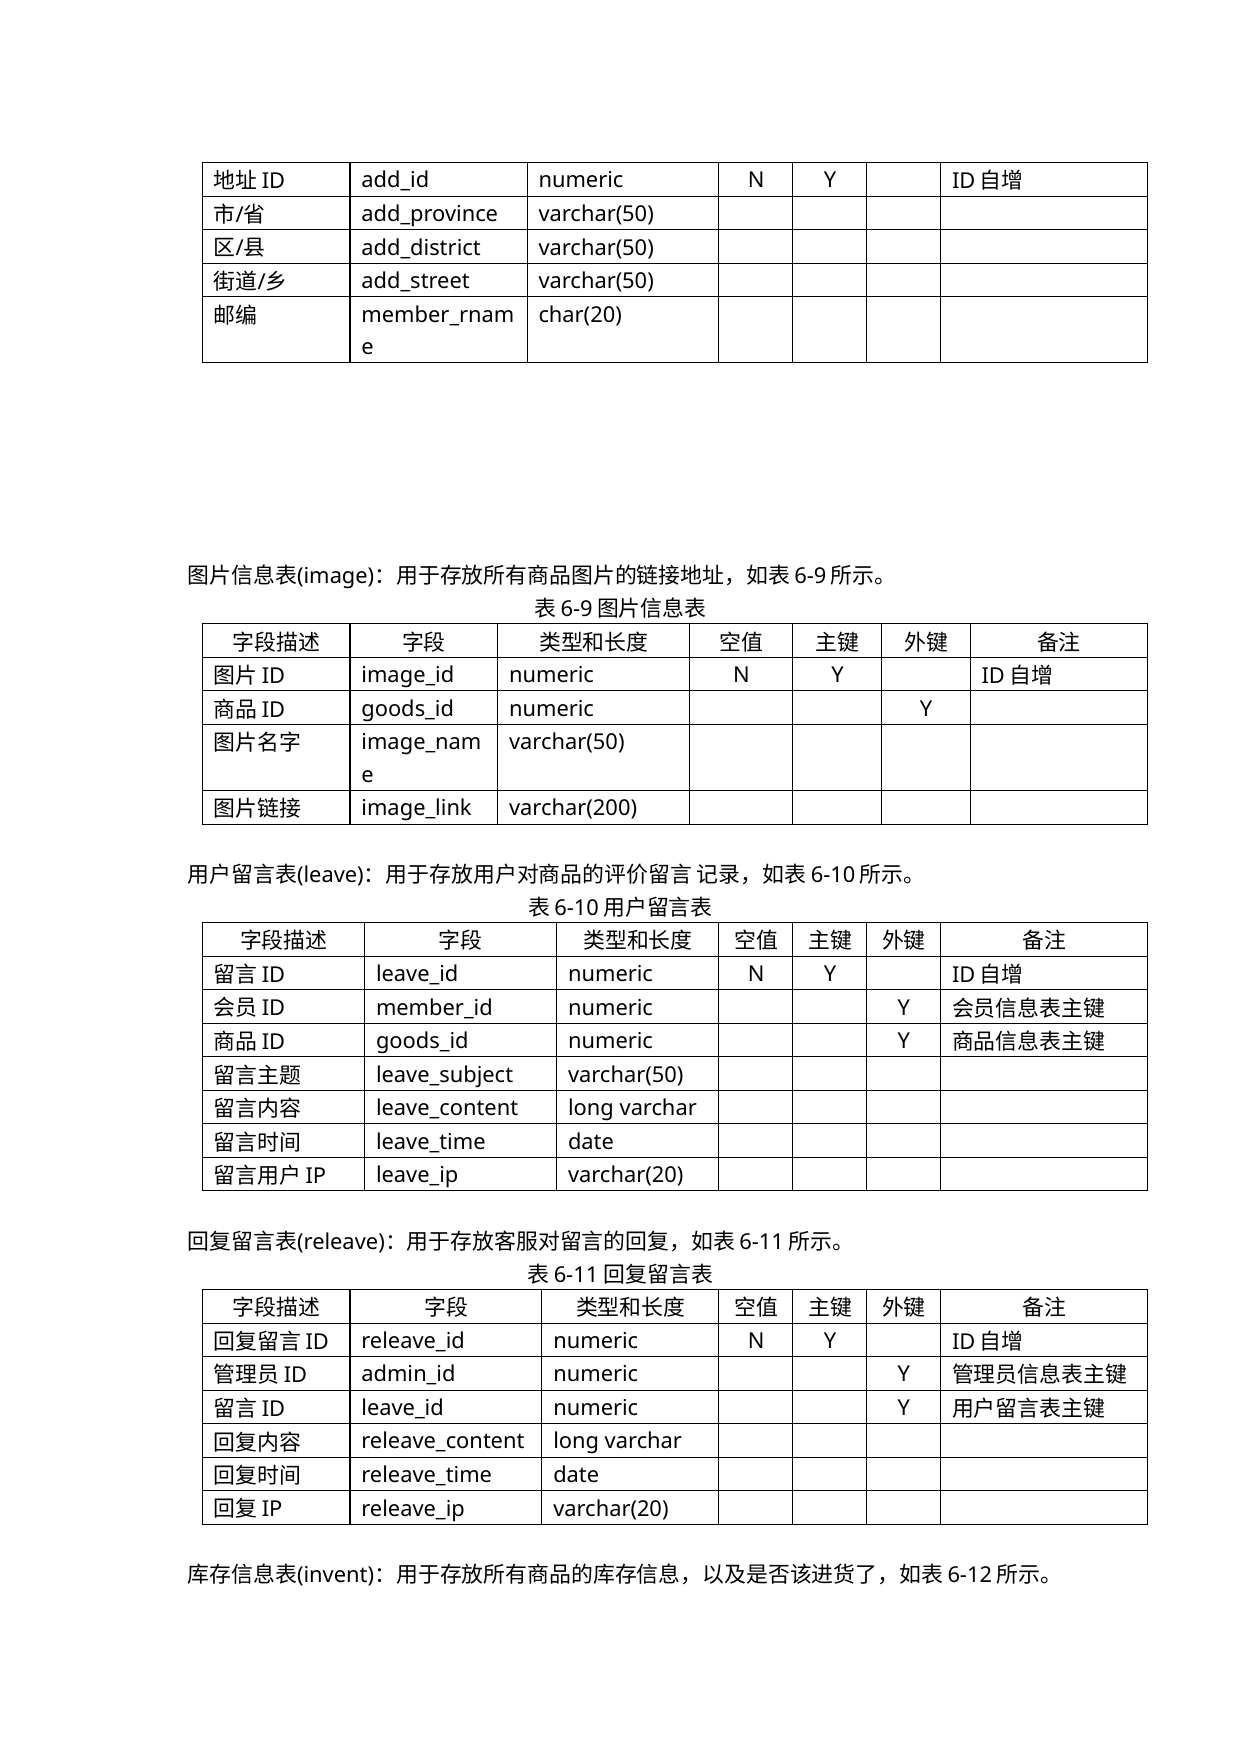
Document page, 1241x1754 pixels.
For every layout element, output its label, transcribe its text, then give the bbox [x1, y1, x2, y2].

table_cell [941, 1424, 1147, 1457]
table_cell 图片名字 [203, 725, 349, 790]
table_header 类型和长度 [498, 624, 689, 657]
table_cell [941, 1124, 1147, 1157]
table_cell 留言内容 [203, 1091, 364, 1123]
table_cell date [542, 1458, 718, 1490]
text 表6-11 回复留言表 [187, 1256, 1053, 1289]
table_cell varchar(50) [528, 197, 718, 229]
table_cell [690, 725, 792, 790]
table_cell varchar(200) [498, 791, 689, 823]
table_cell [941, 297, 1147, 362]
table_cell [793, 1124, 866, 1157]
table_cell [882, 791, 970, 823]
table_cell date [557, 1124, 718, 1157]
table_cell releave_id [351, 1324, 541, 1356]
table_cell 商品ID [203, 1024, 364, 1056]
table_cell [793, 1024, 866, 1056]
table_cell [719, 1391, 792, 1423]
table_header 类型和长度 [542, 1290, 718, 1322]
table_cell [867, 957, 940, 989]
table_cell [719, 1424, 792, 1457]
text 表6-10用户留言表 [187, 889, 1053, 922]
table_cell [793, 230, 866, 263]
table_cell ID自增 [941, 1324, 1147, 1356]
table_cell [941, 1458, 1147, 1490]
table_cell varchar(20) [542, 1491, 718, 1524]
table_cell Y [882, 691, 970, 724]
table_cell goods_id [351, 691, 497, 724]
table_cell [941, 1491, 1147, 1524]
table_cell [719, 1091, 792, 1123]
table_cell numeric [498, 691, 689, 724]
table_cell [793, 1057, 866, 1090]
table_cell leave_id [365, 957, 556, 989]
table_cell leave_time [365, 1124, 556, 1157]
table_header 字段 [365, 923, 556, 956]
table_cell Y [793, 658, 881, 690]
table_cell [690, 791, 792, 823]
table_cell 留言ID [203, 1391, 349, 1423]
table_cell long varchar [542, 1424, 718, 1457]
table_cell [867, 264, 940, 296]
table_cell [793, 197, 866, 229]
table_cell [971, 791, 1147, 823]
table_cell 市/省 [203, 197, 349, 229]
table_cell Y [867, 990, 940, 1023]
table_cell image_link [351, 791, 497, 823]
table_cell [941, 264, 1147, 296]
table_cell image_name [351, 725, 497, 790]
text 表6-9图片信息表 [187, 591, 1053, 623]
table_cell 用户留言表主键 [941, 1391, 1147, 1423]
table_cell 留言主题 [203, 1057, 364, 1090]
table_cell 邮编 [203, 297, 349, 362]
table_cell Y [793, 163, 866, 196]
table_cell Y [867, 1024, 940, 1056]
table_cell goods_id [365, 1024, 556, 1056]
table_cell varchar(20) [557, 1158, 718, 1190]
table_cell releave_time [351, 1458, 541, 1490]
table_cell leave_subject [365, 1057, 556, 1090]
table_cell 图片链接 [203, 791, 349, 823]
table_cell add_province [351, 197, 527, 229]
text 图片信息表(image)：用于存放所有商品图片的链接地址，如表6-9所示。 [187, 558, 1053, 591]
table_cell numeric [557, 990, 718, 1023]
table_cell N [690, 658, 792, 690]
table_cell 区/县 [203, 230, 349, 263]
table_cell varchar(50) [498, 725, 689, 790]
table_header 备注 [971, 624, 1147, 657]
table_cell [719, 1024, 792, 1056]
table_cell [867, 1324, 940, 1356]
table_cell numeric [542, 1357, 718, 1389]
table_cell [941, 1091, 1147, 1123]
table_cell Y [867, 1391, 940, 1423]
table_cell Y [793, 957, 866, 989]
table_header 主键 [793, 624, 881, 657]
table_cell [867, 1057, 940, 1090]
table_cell 管理员ID [203, 1357, 349, 1389]
table_header 字段 [351, 1290, 541, 1322]
table_header 外键 [882, 624, 970, 657]
table_cell numeric [557, 957, 718, 989]
table_cell [941, 230, 1147, 263]
table_cell char(20) [528, 297, 718, 362]
table_cell [941, 197, 1147, 229]
table_header 字段描述 [203, 1290, 349, 1322]
table_cell [867, 297, 940, 362]
table_cell add_id [351, 163, 527, 196]
table_cell [793, 264, 866, 296]
table_cell varchar(50) [528, 264, 718, 296]
table_cell [719, 264, 792, 296]
table_cell [971, 691, 1147, 724]
table_cell varchar(50) [557, 1057, 718, 1090]
table_cell [867, 1491, 940, 1524]
table_header 空值 [719, 1290, 792, 1322]
table_cell 留言用户IP [203, 1158, 364, 1190]
table_header 字段 [351, 624, 497, 657]
table_cell [867, 1424, 940, 1457]
table_cell 管理员信息表主键 [941, 1357, 1147, 1389]
table_cell [941, 1158, 1147, 1190]
table_cell [882, 725, 970, 790]
table_cell [793, 791, 881, 823]
table_cell Y [793, 1324, 866, 1356]
table_cell [719, 297, 792, 362]
table_cell [882, 658, 970, 690]
table_cell [867, 1458, 940, 1490]
table_cell leave_id [351, 1391, 541, 1423]
table_cell N [719, 1324, 792, 1356]
table_cell [867, 163, 940, 196]
table_header 备注 [941, 1290, 1147, 1322]
table_cell add_district [351, 230, 527, 263]
table_header 备注 [941, 923, 1147, 956]
table_cell ID自增 [941, 957, 1147, 989]
table_cell [971, 725, 1147, 790]
table_cell [941, 1057, 1147, 1090]
table_cell [867, 1124, 940, 1157]
table_cell admin_id [351, 1357, 541, 1389]
table_cell 回复时间 [203, 1458, 349, 1490]
table_cell [719, 197, 792, 229]
table_cell long varchar [557, 1091, 718, 1123]
table_cell 留言ID [203, 957, 364, 989]
table_cell N [719, 957, 792, 989]
table_cell 地址ID [203, 163, 349, 196]
table_cell [719, 230, 792, 263]
table_header 空值 [719, 923, 792, 956]
table_cell member_id [365, 990, 556, 1023]
table_cell releave_content [351, 1424, 541, 1457]
table_cell 回复IP [203, 1491, 349, 1524]
table_cell [719, 1057, 792, 1090]
table_cell numeric [542, 1324, 718, 1356]
table_cell [719, 1458, 792, 1490]
table_cell 回复留言ID [203, 1324, 349, 1356]
table_cell [793, 1491, 866, 1524]
table_cell 留言时间 [203, 1124, 364, 1157]
table_cell 商品ID [203, 691, 349, 724]
table_cell [867, 1091, 940, 1123]
table_cell Y [867, 1357, 940, 1389]
table_cell [793, 691, 881, 724]
text 库存信息表(invent)：用于存放所有商品的库存信息，以及是否该进货了，如表6-12所示。 [187, 1557, 1053, 1590]
table_cell [867, 1158, 940, 1190]
table_cell [719, 1491, 792, 1524]
table_cell varchar(50) [528, 230, 718, 263]
text 用户留言表(leave)：用于存放用户对商品的评价留言 记录，如表6-10所示。 [187, 857, 1053, 889]
table_cell 街道/乡 [203, 264, 349, 296]
table_header 空值 [690, 624, 792, 657]
table_cell ID自增 [971, 658, 1147, 690]
table_cell 会员ID [203, 990, 364, 1023]
table_cell [719, 1124, 792, 1157]
table_cell numeric [528, 163, 718, 196]
table_cell [793, 1391, 866, 1423]
table_cell [793, 1357, 866, 1389]
table_header 主键 [793, 923, 866, 956]
table_cell [719, 990, 792, 1023]
table_cell [793, 1458, 866, 1490]
table_cell releave_ip [351, 1491, 541, 1524]
table_cell numeric [557, 1024, 718, 1056]
table_cell 会员信息表主键 [941, 990, 1147, 1023]
table_header 字段描述 [203, 923, 364, 956]
table_cell numeric [542, 1391, 718, 1423]
table_cell image_id [351, 658, 497, 690]
table_cell add_street [351, 264, 527, 296]
table_cell numeric [498, 658, 689, 690]
table_cell [867, 197, 940, 229]
table_cell [793, 1091, 866, 1123]
table_cell [793, 297, 866, 362]
table_cell [719, 1158, 792, 1190]
table_cell [793, 725, 881, 790]
table_cell 图片ID [203, 658, 349, 690]
table_cell leave_content [365, 1091, 556, 1123]
table_cell [793, 990, 866, 1023]
text 回复留言表(releave)：用于存放客服对留言的回复，如表6-11所示。 [187, 1224, 1053, 1256]
table_cell ID自增 [941, 163, 1147, 196]
table_cell [793, 1424, 866, 1457]
table_cell [690, 691, 792, 724]
table_cell member_rname [351, 297, 527, 362]
table_header 类型和长度 [557, 923, 718, 956]
table_cell [867, 230, 940, 263]
table_cell [719, 1357, 792, 1389]
table_header 字段描述 [203, 624, 349, 657]
table_header 主键 [793, 1290, 866, 1322]
table_cell N [719, 163, 792, 196]
table_header 外键 [867, 923, 940, 956]
table_cell 回复内容 [203, 1424, 349, 1457]
table_cell leave_ip [365, 1158, 556, 1190]
table_cell 商品信息表主键 [941, 1024, 1147, 1056]
table_cell [793, 1158, 866, 1190]
table_header 外键 [867, 1290, 940, 1322]
